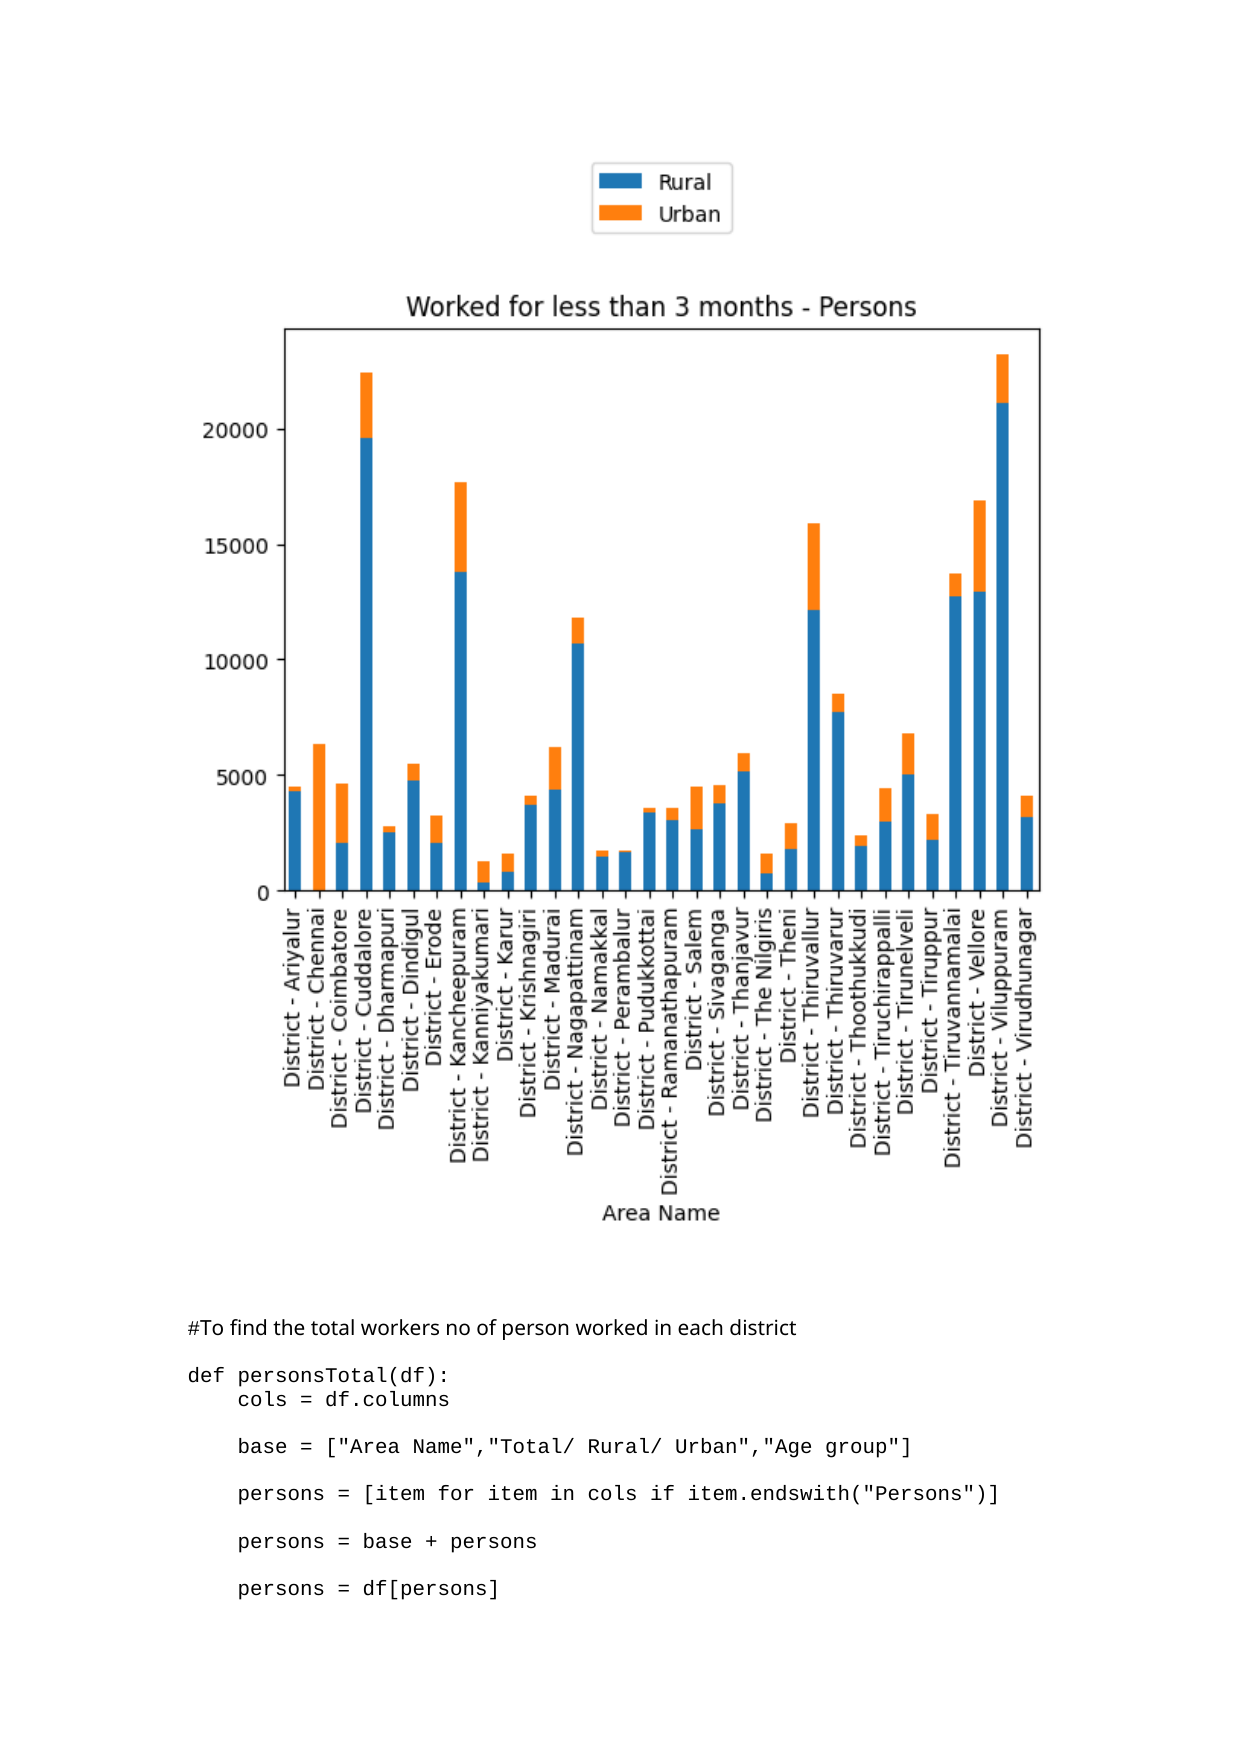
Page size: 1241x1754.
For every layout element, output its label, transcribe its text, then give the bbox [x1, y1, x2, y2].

text persons = df[persons] [187, 1578, 1053, 1602]
text base = ["Area Name","Total/ Rural/ Urban","Age group"] [187, 1436, 1053, 1460]
text #To find the total workers no of person worked in each district [187, 1313, 1053, 1342]
text def personsTotal(df): [187, 1365, 1053, 1389]
picture [187, 150, 1053, 1239]
text cols = df.columns [187, 1389, 1053, 1412]
text persons = [item for item in cols if item.endswith("Persons")] [187, 1483, 1053, 1507]
text persons = base + persons [187, 1531, 1053, 1554]
